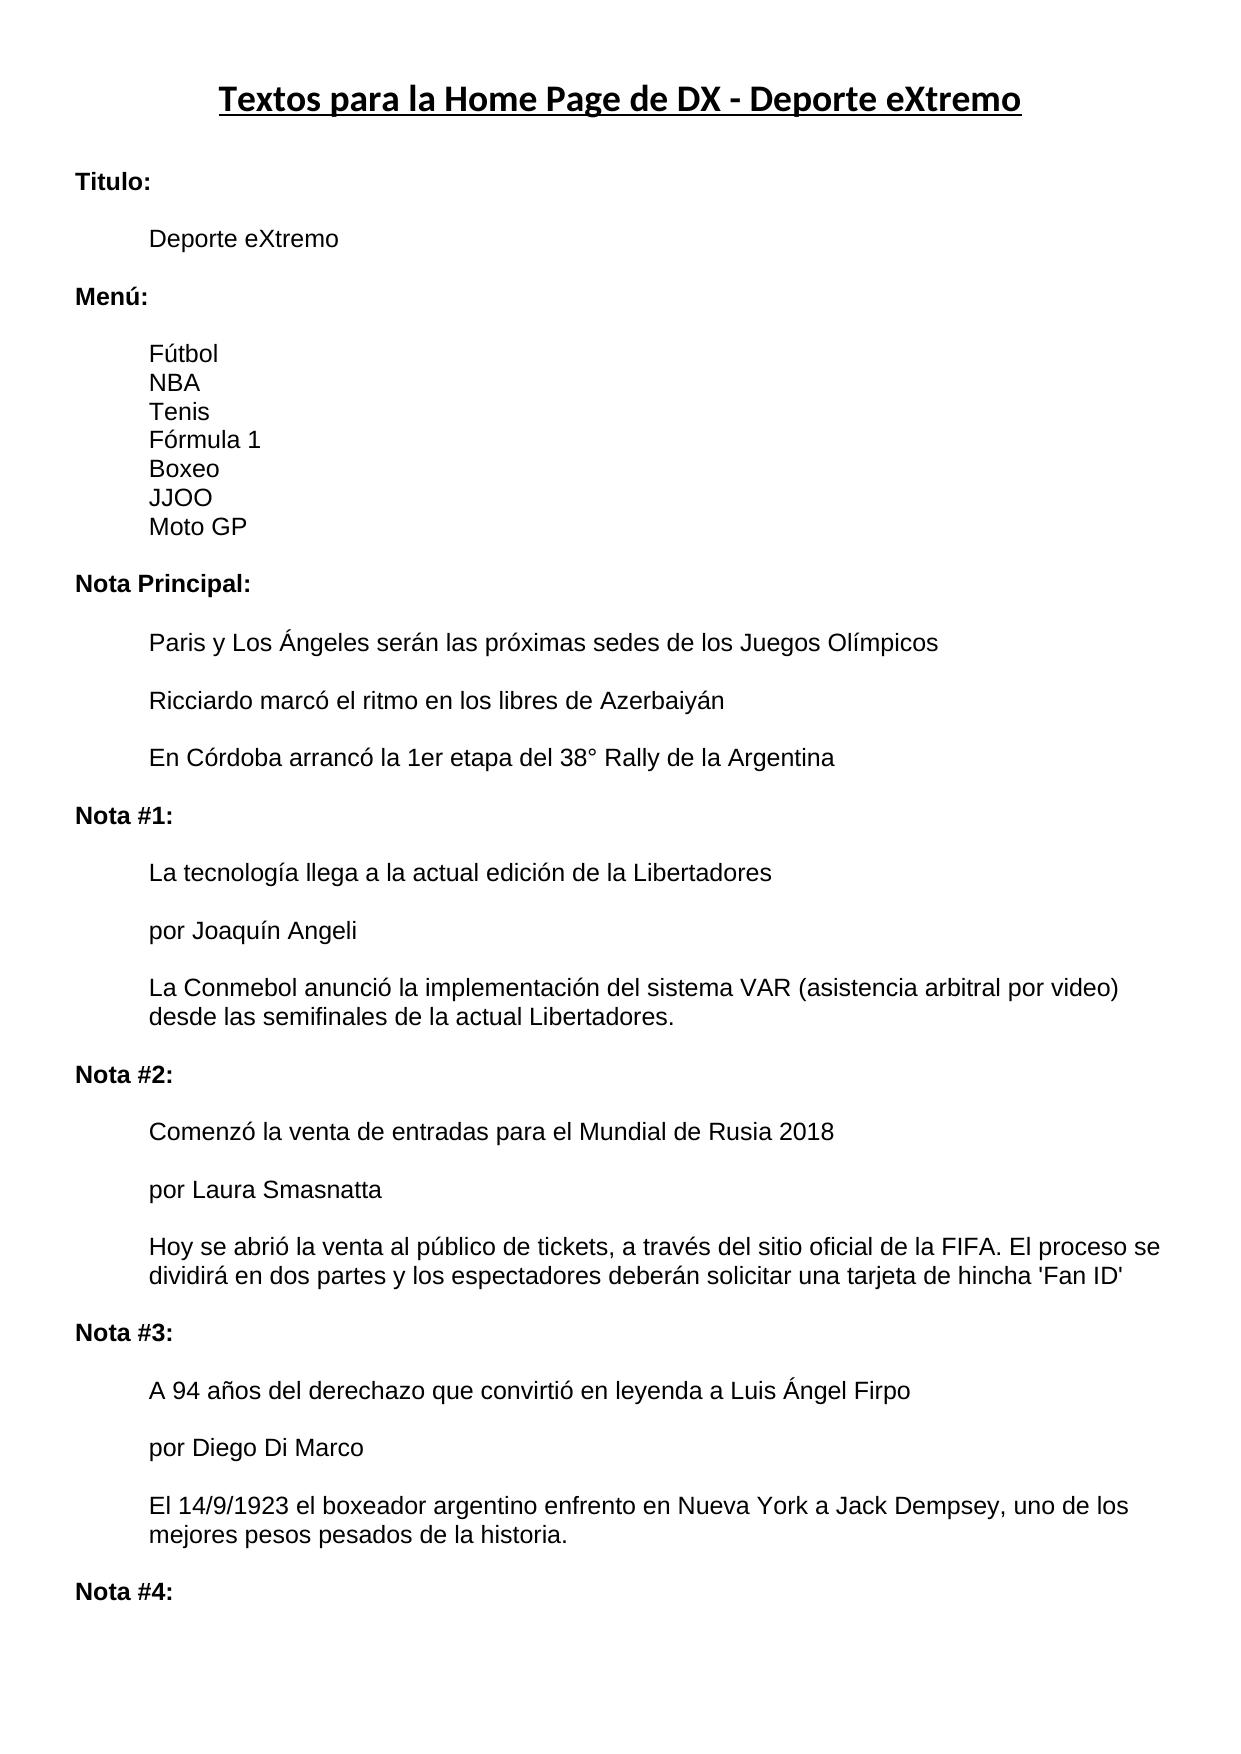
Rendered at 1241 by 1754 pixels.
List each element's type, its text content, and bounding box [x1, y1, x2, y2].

text Nota #3: [75, 1318, 1165, 1347]
text Nota #1: [75, 801, 1165, 830]
text Fútbol [149, 339, 1165, 368]
text Comenzó la venta de entradas para el Mundial de Rusia 2018 [149, 1117, 1165, 1146]
text Nota Principal: [75, 569, 1165, 598]
text La Conmebol anunció la implementación del sistema VAR (asistencia arbitral por video) desde las semifinales de la actual Libertadores. [149, 973, 1165, 1031]
text por Laura Smasnatta [149, 1175, 1165, 1203]
text Tenis [149, 397, 1165, 425]
text La tecnología llega a la actual edición de la Libertadores [149, 858, 1165, 887]
text Titulo: [75, 167, 1165, 195]
text Menú: [75, 282, 1165, 310]
text Textos para la Home Page de DX - Deporte eXtremo [75, 75, 1165, 121]
text Ricciardo marcó el ritmo en los libres de Azerbaiyán [149, 686, 1165, 715]
text Hoy se abrió la venta al público de tickets, a través del sitio oficial de la FIFA. El proceso se dividirá en dos partes y los espectadores deberán solicitar una tarjeta de hincha 'Fan ID' [149, 1232, 1165, 1290]
text Moto GP [149, 512, 1165, 540]
text A 94 años del derechazo que convirtió en leyenda a Luis Ángel Firpo [149, 1376, 1165, 1405]
text JJOO [149, 483, 1165, 512]
text El 14/9/1923 el boxeador argentino enfrento en Nueva York a Jack Dempsey, uno de los mejores pesos pesados de la historia. [149, 1491, 1165, 1548]
text Nota #2: [75, 1060, 1165, 1088]
text Paris y Los Ángeles serán las próximas sedes de los Juegos Olímpicos [149, 628, 1165, 657]
text por Diego Di Marco [149, 1433, 1165, 1462]
text Fórmula 1 [149, 425, 1165, 454]
text En Córdoba arrancó la 1er etapa del 38° Rally de la Argentina [149, 743, 1165, 772]
text por Joaquín Angeli [149, 916, 1165, 945]
text NBA [149, 368, 1165, 397]
text Nota #4: [75, 1577, 1165, 1606]
text Deporte eXtremo [149, 224, 1165, 253]
text Boxeo [149, 454, 1165, 483]
